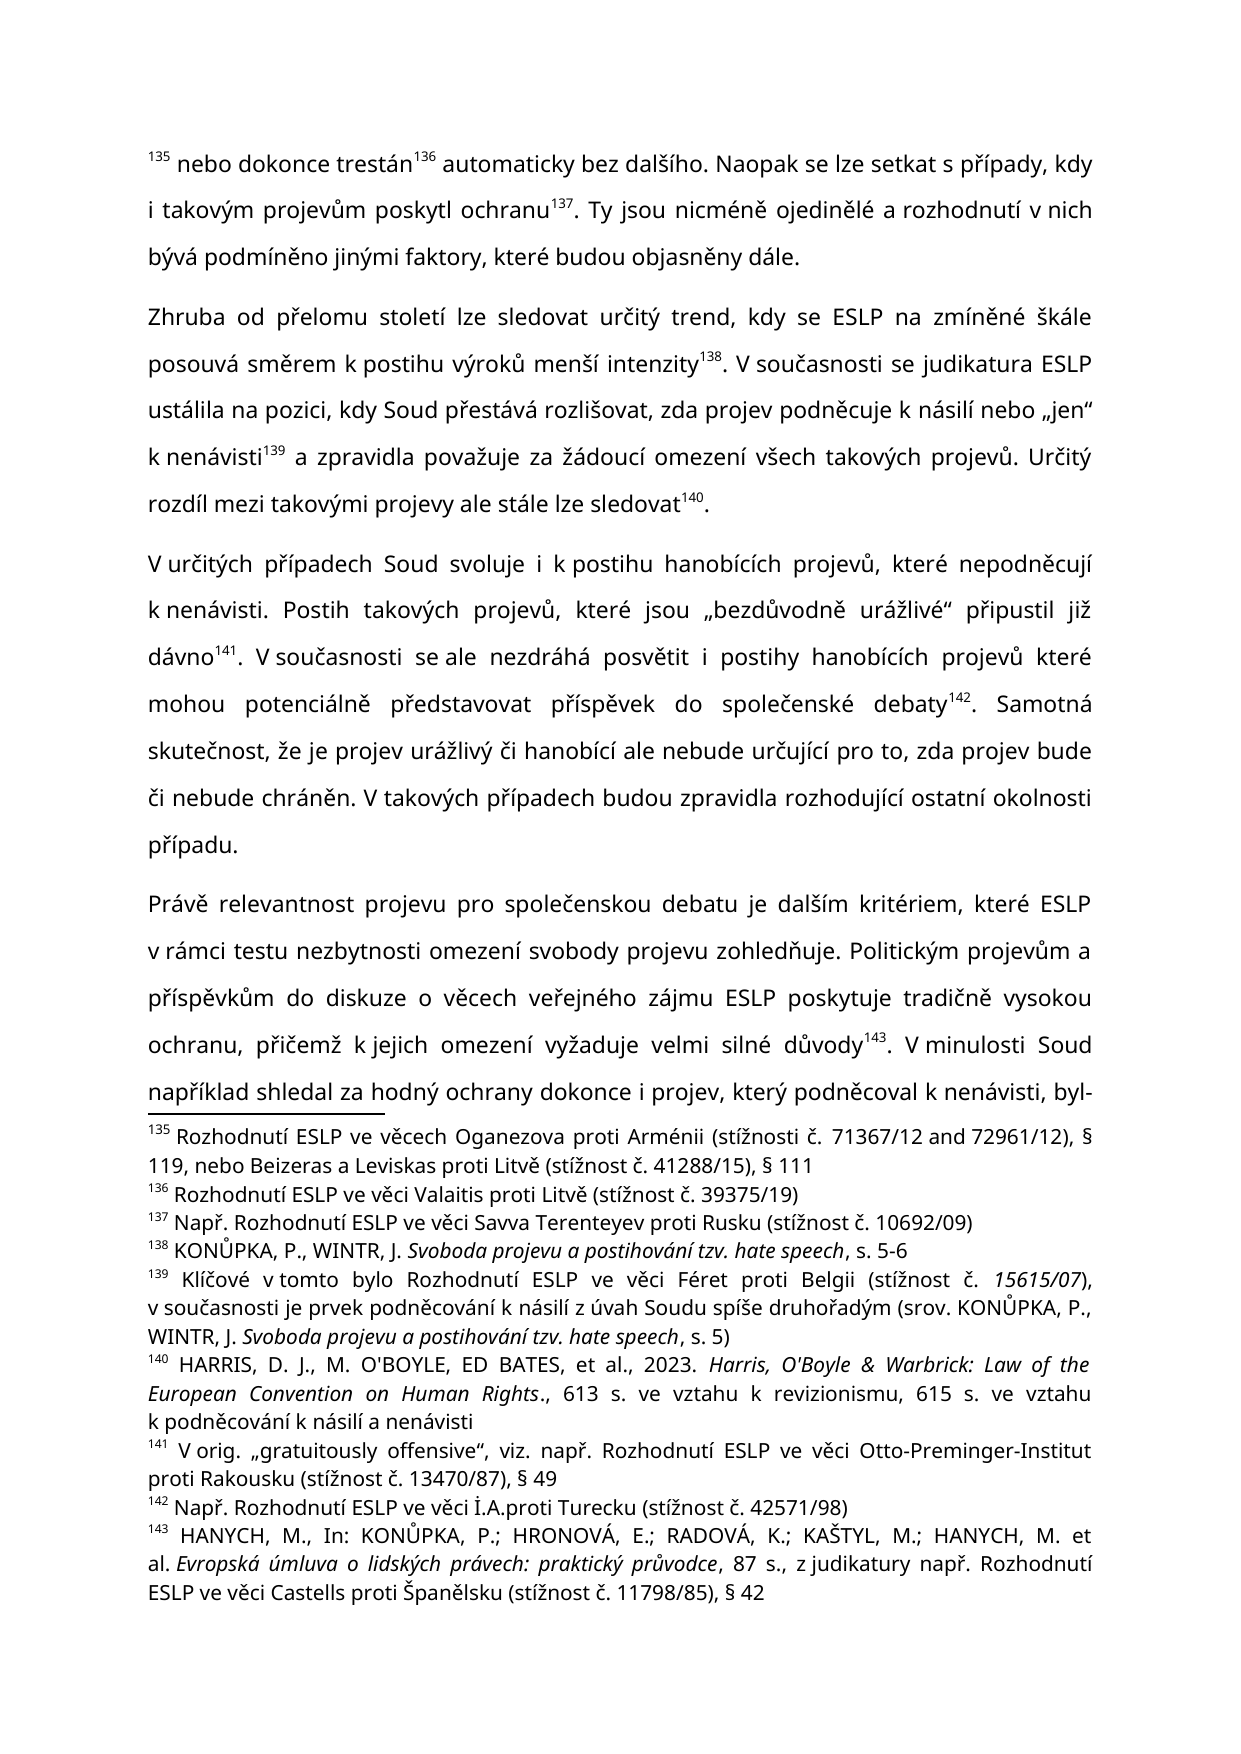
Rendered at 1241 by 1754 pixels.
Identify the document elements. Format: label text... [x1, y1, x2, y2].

text V určitých případech Soud svoluje i k postihu hanobících projevů, které nepodněcují k nenávisti. Postih takových projevů, které jsou „bezdůvodně urážlivé“ připustil již dávno. V současnosti se ale nezdráhá posvětit i postihy hanobících projevů které mohou potenciálně představovat příspěvek do společenské debaty. Samotná skutečnost, že je projev urážlivý či hanobící ale nebude určující pro to, zda projev bude či nebude chráněn. V takových případech budou zpravidla rozhodující ostatní okolnosti případu. [148, 548, 1093, 860]
text Právě relevantnost projevu pro společenskou debatu je dalším kritériem, které ESLP v rámci testu nezbytnosti omezení svobody projevu zohledňuje. Politickým projevům a příspěvkům do diskuze o věcech veřejného zájmu ESLP poskytuje tradičně vysokou ochranu, přičemž k jejich omezení vyžaduje velmi silné důvody. V minulosti Soud například shledal za hodný ochrany dokonce i projev, který podněcoval k nenávisti, byl-li dostatečně hodnotným příspěvkem do společenské debaty. Naopak například komerční projevy požívají ochrany snížené. [148, 888, 1093, 1107]
text Postih výzev k bezprostřednímu i nikoli bezprostřednímu násilí Soud považoval za legitimní defacto vždy. ESLP dokonce dovodil pozitivní závazek států takové projevy stíhat, přičemž ale zároveň uznává, že ne každý takový projev musí být trestně stíhán nebo dokonce trestán automaticky bez dalšího. Naopak se lze setkat s případy, kdy i takovým projevům poskytl ochranu. Ty jsou nicméně ojedinělé a rozhodnutí v nich bývá podmíněno jinými faktory, které budou objasněny dále. [148, 148, 1093, 273]
text Zhruba od přelomu století lze sledovat určitý trend, kdy se ESLP na zmíněné škále posouvá směrem k postihu výroků menší intenzity. V současnosti se judikatura ESLP ustálila na pozici, kdy Soud přestává rozlišovat, zda projev podněcuje k násilí nebo „jen“ k nenávisti a zpravidla považuje za žádoucí omezení všech takových projevů. Určitý rozdíl mezi takovými projevy ale stále lze sledovat. [148, 301, 1093, 519]
